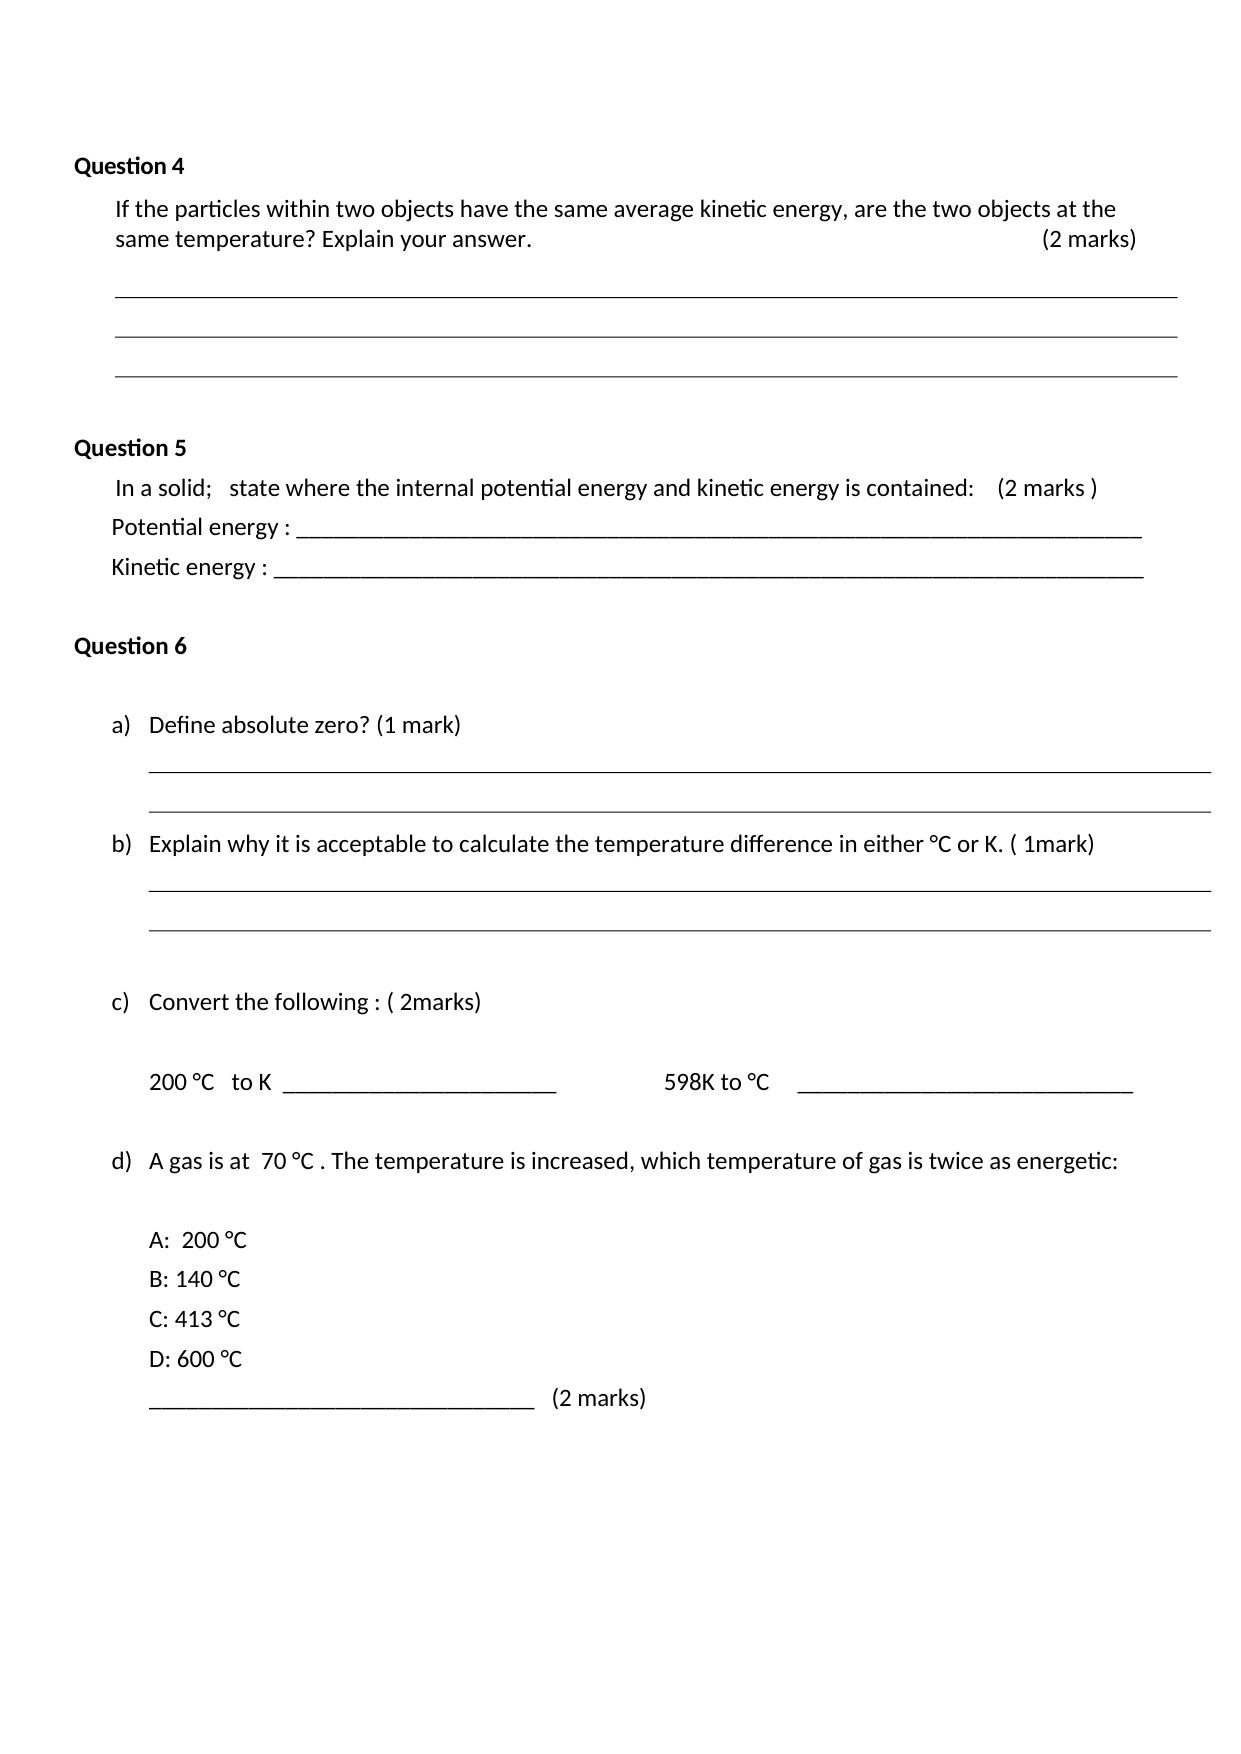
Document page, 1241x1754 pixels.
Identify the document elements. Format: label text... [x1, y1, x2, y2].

list Define absolute zero? (1 mark) [111, 702, 1152, 781]
text If the particles within two objects have the same average kinetic energy, are the two objects at the same temperature? Explain your answer. (2 marks) [115, 193, 1152, 254]
text Question 5 [74, 425, 1152, 464]
text Kinetic energy : ______________________________________________________________________ [74, 544, 1152, 583]
list Convert the following : ( 2marks) [111, 979, 1152, 1019]
text B: 140 °C [149, 1256, 1152, 1296]
text D: 600 °C [149, 1335, 1152, 1375]
text Potential energy : ____________________________________________________________________ [74, 504, 1152, 544]
text Question 6 [74, 623, 1152, 662]
list A gas is at 70 °C . The temperature is increased, which temperature of gas is twice as energetic: [111, 1137, 1152, 1177]
text Question 4 [74, 150, 1152, 181]
text A: 200 °C [149, 1217, 1152, 1256]
text C: 413 °C [149, 1296, 1152, 1335]
text In a solid; state where the internal potential energy and kinetic energy is contained: (2 marks ) [115, 464, 1152, 504]
text 200 °C to K ______________________ 598K to °C ___________________________ [149, 1058, 1152, 1098]
text _______________________________ (2 marks) [149, 1375, 1152, 1414]
list Explain why it is acceptable to calculate the temperature difference in either °C or K. ( 1mark) [111, 821, 1152, 900]
